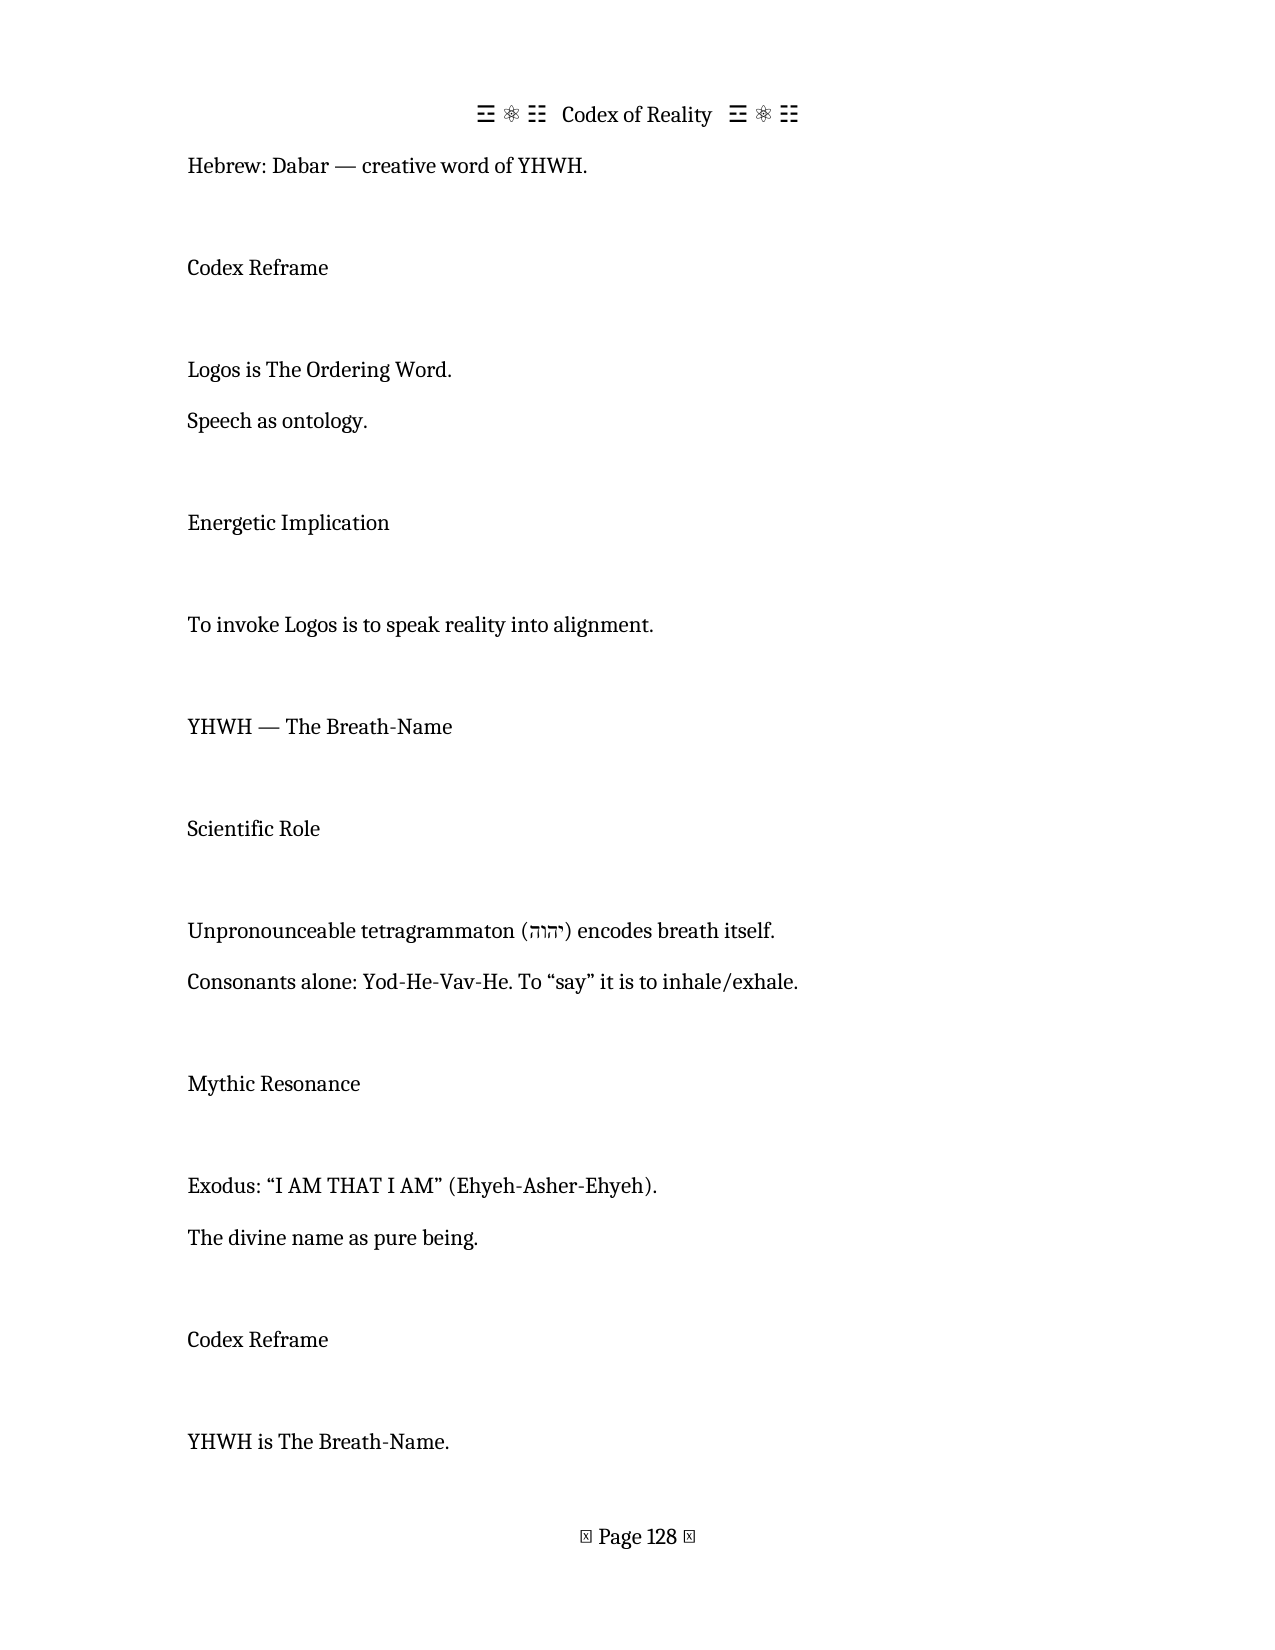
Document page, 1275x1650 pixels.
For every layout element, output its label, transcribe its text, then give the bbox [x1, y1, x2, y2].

text Consonants alone: Yod-He-Vav-He. To “say” it is to inhale/exhale. [187, 969, 1087, 995]
text YHWH — The Breath-Name [187, 714, 1087, 740]
text Logos is The Ordering Word. [187, 357, 1087, 383]
text Codex Reframe [187, 1326, 1087, 1353]
text Codex Reframe [187, 254, 1087, 281]
text Exodus: “I AM THAT I AM” (Ehyeh-Asher-Ehyeh). [187, 1173, 1087, 1199]
text Hebrew: Dabar — creative word of YHWH. [187, 152, 1087, 179]
text Speech as ontology. [187, 408, 1087, 434]
text Mythic Resonance [187, 1071, 1087, 1097]
text Unpronounceable tetragrammaton (יהוה) encodes breath itself. [187, 918, 1087, 944]
text Energetic Implication [187, 510, 1087, 536]
text The divine name as pure being. [187, 1224, 1087, 1251]
text Scientific Role [187, 816, 1087, 842]
text YHWH is The Breath-Name. [187, 1428, 1087, 1455]
text To invoke Logos is to speak reality into alignment. [187, 612, 1087, 638]
